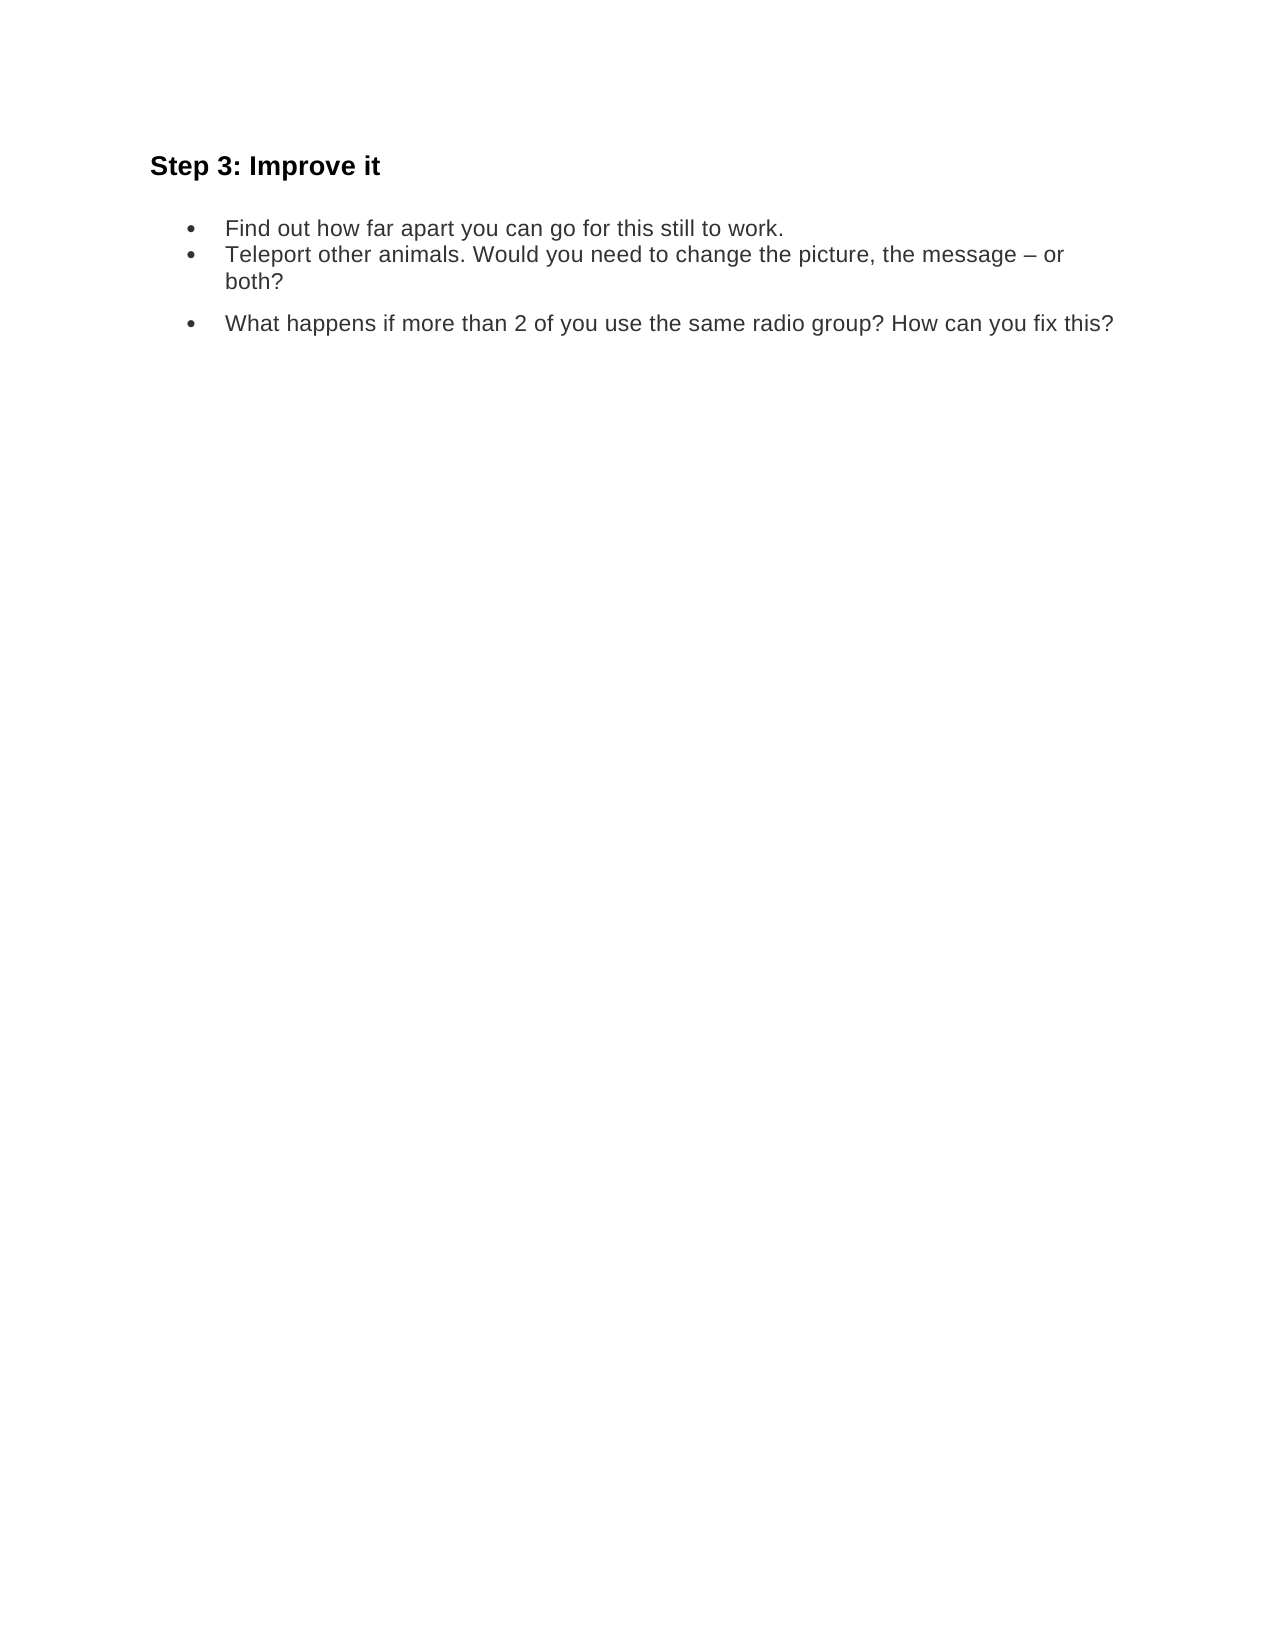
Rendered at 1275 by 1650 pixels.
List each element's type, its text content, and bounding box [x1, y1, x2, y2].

list Find out how far apart you can go for this still to work. [187, 215, 1125, 241]
subtitle Step 3: Improve it [150, 150, 1125, 181]
list What happens if more than 2 of you use the same radio group? How can you fix this? [187, 310, 1125, 336]
list Teleport other animals. Would you need to change the picture, the message – or both? [187, 241, 1125, 294]
